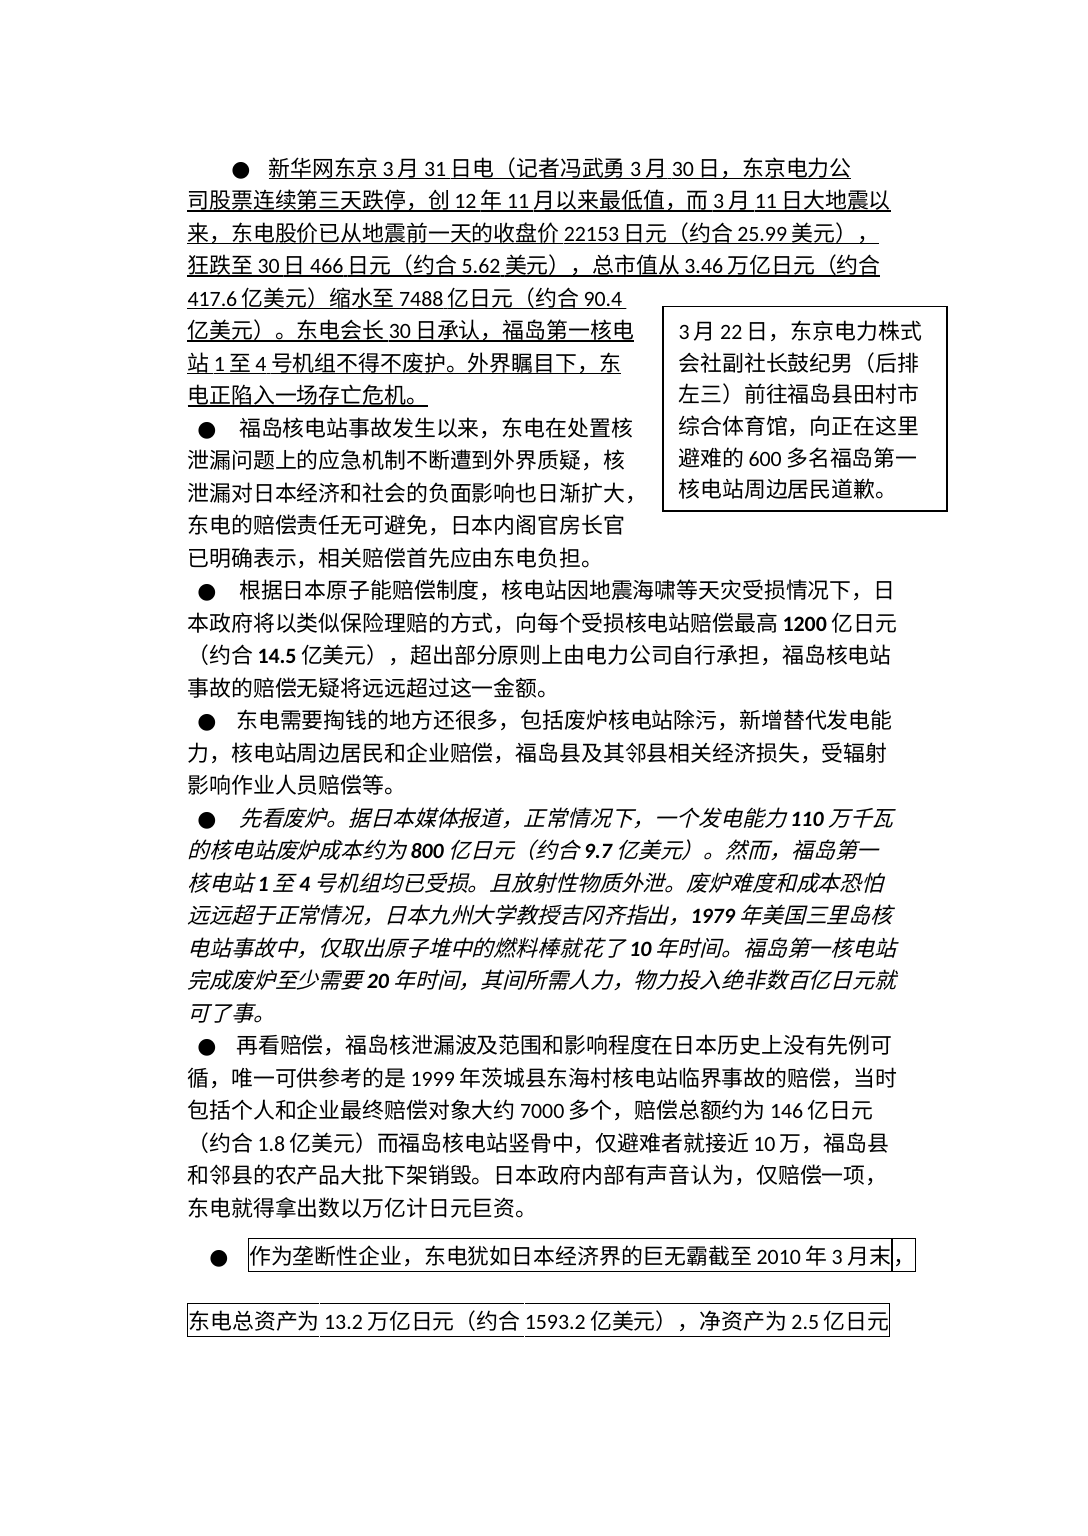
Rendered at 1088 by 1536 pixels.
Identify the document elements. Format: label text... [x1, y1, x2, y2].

text 司股票连续第三天跌停，创12年11月以来最低值，而3月11日大地震以来，东电股价已从地震前一天的收盘价22153日元（约合25.99美元），狂跌至30日466日元（约合5.62美元），总市值从3.46万亿日元（约合417.6亿美元）缩水至7488亿日元（约合90.4亿美元）。东电会长30日承认，福岛第一核电站1至4号机组不得不废护。外界瞩目下，东电正陷入一场存亡危机。 [187, 183, 900, 410]
text ● 东电需要掏钱的地方还很多，包括废炉核电站除污，新增替代发电能力，核电站周边居民和企业赔偿，福岛县及其邻县相关经济损失，受辐射影响作业人员赔偿等。 [187, 703, 900, 800]
text ● 再看赔偿，福岛核泄漏波及范围和影响程度在日本历史上没有先例可循，唯一可供参考的是1999年茨城县东海村核电站临界事故的赔偿，当时包括个人和企业最终赔偿对象大约7000多个，赔偿总额约为146亿日元（约合1.8亿美元）而福岛核电站竖骨中，仅避难者就接近10万，福岛县和邻县的农产品大批下架销毁。日本政府内部有声音认为，仅赔偿一项，东电就得拿出数以万亿计日元巨资。 [187, 1028, 900, 1223]
text ● 福岛核电站事故发生以来，东电在处置核泄漏问题上的应急机制不断遭到外界质疑，核泄漏对日本经济和社会的负面影响也日渐扩大，东电的赔偿责任无可避免，日本内阁官房长官已明确表示，相关赔偿首先应由东电负担。 [187, 410, 900, 573]
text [187, 1223, 900, 1353]
text ● 根据日本原子能赔偿制度，核电站因地震海啸等天灾受损情况下，日本政府将以类似保险理赔的方式，向每个受损核电站赔偿最高1200亿日元（约合14.5亿美元），超出部分原则上由电力公司自行承担，福岛核电站事故的赔偿无疑将远远超过这一金额。 [187, 573, 900, 703]
list 新华网东京3月31日电（记者冯武勇3月30日，东京电力公 [231, 150, 900, 183]
text ● 先看废炉。据日本媒体报道，正常情况下，一个发电能力110万千瓦的核电站废炉成本约为800亿日元（约合9.7亿美元）。然而，福岛第一核电站1至4号机组均已受损。且放射性物质外泄。废炉难度和成本恐怕远远超于正常情况，日本九州大学教授吉冈齐指出，1979年美国三里岛核电站事故中，仅取出原子堆中的燃料棒就花了10年时间。福岛第一核电站完成废炉至少需要20年时间，其间所需人力，物力投入绝非数百亿日元就可了事。 [187, 800, 900, 1028]
